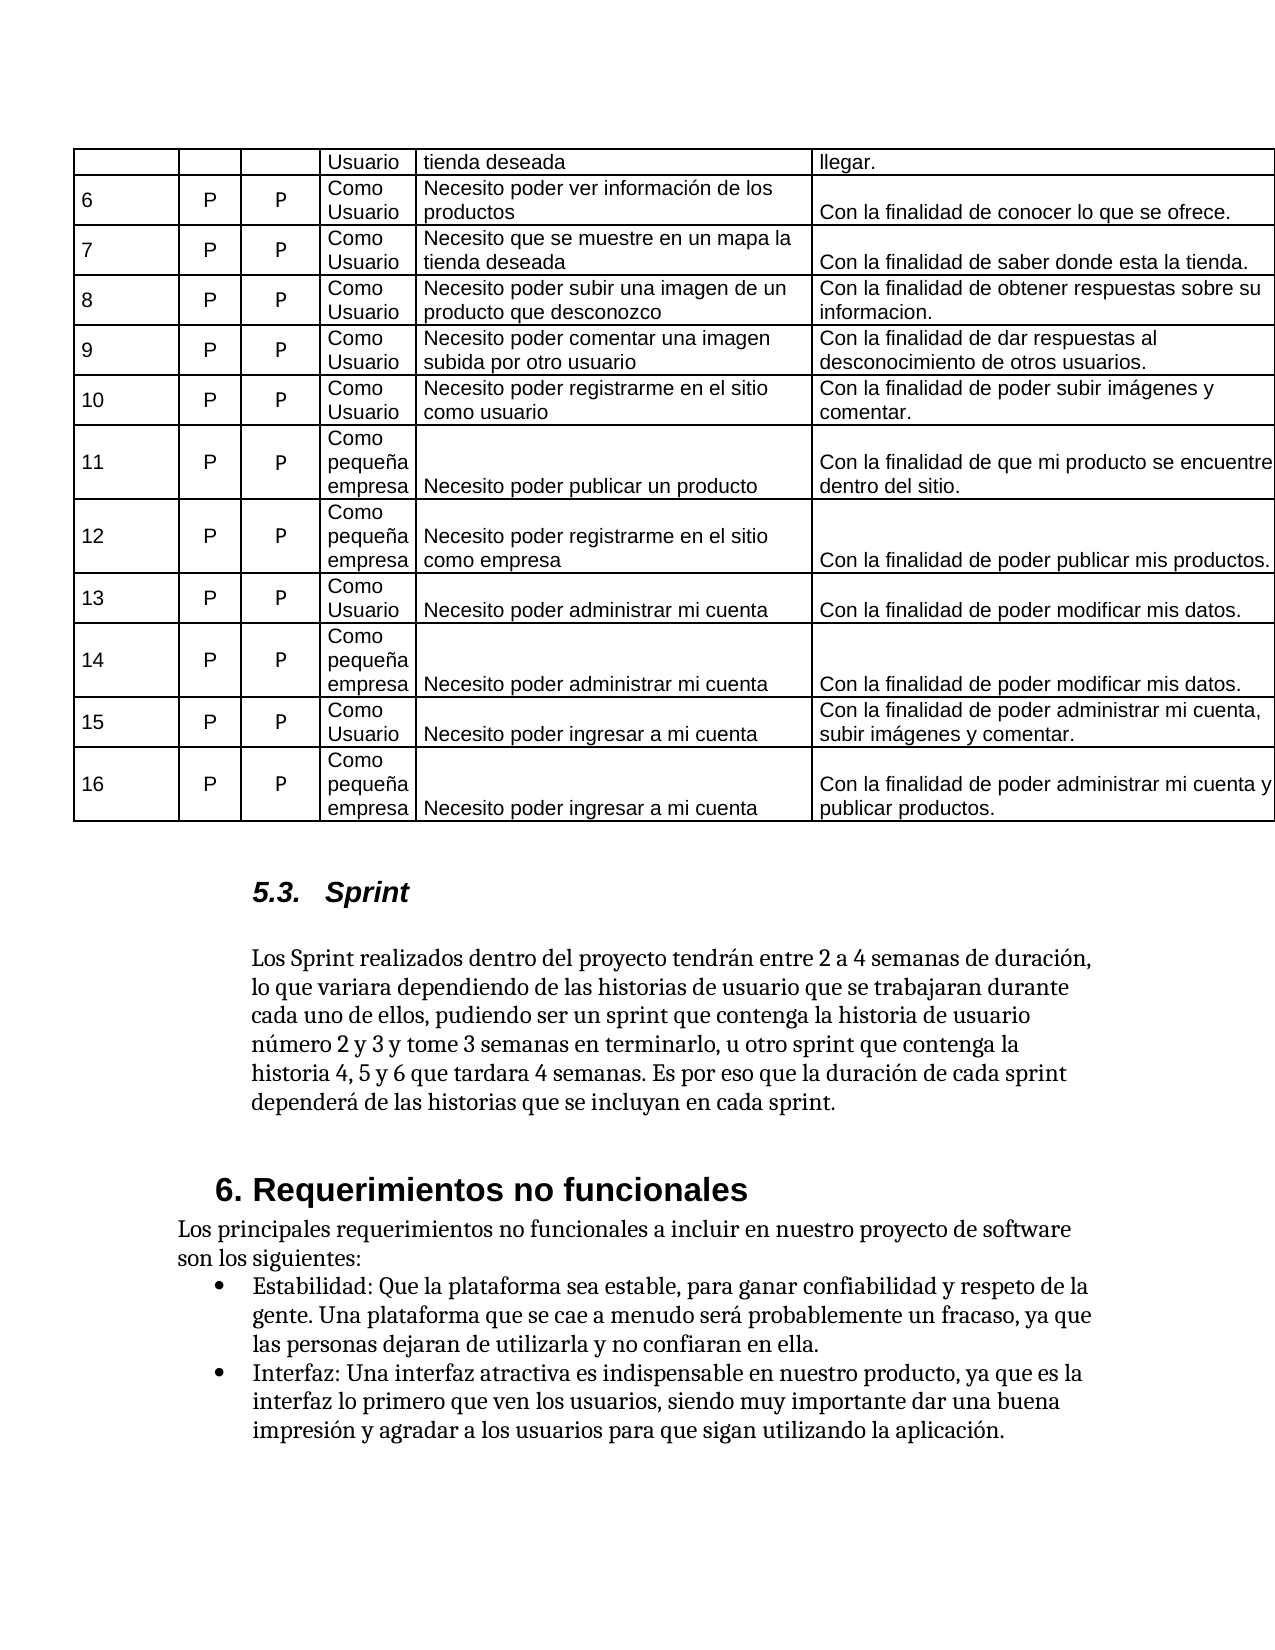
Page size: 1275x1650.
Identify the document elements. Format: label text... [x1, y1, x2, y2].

table_cell Con la finalidad de dar respuestas al desconocimiento de otros usuarios. [813, 326, 1274, 374]
table_cell P [242, 624, 319, 696]
table_cell 15 [75, 698, 178, 746]
text Los Sprint realizados dentro del proyecto tendrán entre 2 a 4 semanas de duración, lo que variara dependiendo de las historias de usuario que se trabajaran durante cada uno de ellos, pudiendo ser un sprint que contenga la historia de usuario número 2 y 3 y tome 3 semanas en terminarlo, u otro sprint que contenga la historia 4, 5 y 6 que tardara 4 semanas. Es por eso que la duración de cada sprint dependerá de las historias que se incluyan en cada sprint. [251, 944, 1098, 1116]
table_cell Necesito poder ingresar a mi cuenta [417, 748, 811, 819]
table_cell P [180, 326, 240, 374]
table_cell P [242, 574, 319, 622]
table_cell P [242, 326, 319, 374]
table_cell Como Usuario [321, 326, 415, 374]
table_cell P [180, 176, 240, 224]
table_cell Necesito poder administrar mi cuenta [417, 624, 811, 696]
table_cell Necesito poder ingresar a mi cuenta [417, 698, 811, 746]
table_cell Como pequeña empresa [321, 748, 415, 819]
table_cell Como Usuario [321, 226, 415, 274]
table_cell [417, 150, 811, 174]
table_cell Como pequeña empresa [321, 426, 415, 498]
text Los principales requerimientos no funcionales a incluir en nuestro proyecto de software son los siguientes: [177, 1215, 1098, 1272]
table_cell Necesito poder comentar una imagen subida por otro usuario [417, 326, 811, 374]
subtitle Requerimientos no funcionales [215, 1170, 1098, 1208]
table_cell P [180, 150, 240, 174]
table_cell Como Usuario [321, 276, 415, 324]
table_cell P [242, 376, 319, 424]
table_cell P [180, 426, 240, 498]
table_cell P [242, 226, 319, 274]
list Estabilidad: Que la plataforma sea estable, para ganar confiabilidad y respeto de la gente. Una plataforma que se cae a menudo será probablemente un fracaso, ya que las personas dejaran de utilizarla y no confiaran en ella. [215, 1272, 1098, 1358]
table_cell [813, 150, 1274, 174]
table_cell P [180, 748, 240, 819]
table_cell P [180, 698, 240, 746]
table_cell 12 [75, 500, 178, 572]
table_cell P [242, 500, 319, 572]
table_cell Como Usuario [321, 376, 415, 424]
table_cell P [242, 276, 319, 324]
table_cell P [242, 748, 319, 819]
table_cell 8 [75, 276, 178, 324]
table_cell Con la finalidad de poder administrar mi cuenta, subir imágenes y comentar. [813, 698, 1274, 746]
table_cell 11 [75, 426, 178, 498]
table_cell Necesito poder administrar mi cuenta [417, 574, 811, 622]
table_cell 9 [75, 326, 178, 374]
table_cell Como pequeña empresa [321, 500, 415, 572]
table_cell P [180, 574, 240, 622]
table_cell P [180, 624, 240, 696]
table_cell P [242, 426, 319, 498]
table_cell Como Usuario [321, 176, 415, 224]
table_cell Como Usuario [321, 698, 415, 746]
table_cell Con la finalidad de poder publicar mis productos. [813, 500, 1274, 572]
table_cell Necesito poder registrarme en el sitio como usuario [417, 376, 811, 424]
table_cell Necesito poder ver información de los productos [417, 176, 811, 224]
table_cell P [242, 698, 319, 746]
table_cell 5 [75, 150, 178, 174]
table_cell 10 [75, 376, 178, 424]
table_cell Necesito que se muestre en un mapa la tienda deseada [417, 226, 811, 274]
table_cell Con la finalidad de poder subir imágenes y comentar. [813, 376, 1274, 424]
table_cell 14 [75, 624, 178, 696]
table_cell P [180, 276, 240, 324]
table_cell P [180, 500, 240, 572]
table_cell P [242, 150, 319, 174]
table_cell Con la finalidad de conocer lo que se ofrece. [813, 176, 1274, 224]
table_cell P [180, 226, 240, 274]
table_cell 7 [75, 226, 178, 274]
table_cell P [242, 176, 319, 224]
list Interfaz: Una interfaz atractiva es indispensable en nuestro producto, ya que es la interfaz lo primero que ven los usuarios, siendo muy importante dar una buena impresión y agradar a los usuarios para que sigan utilizando la aplicación. [215, 1358, 1098, 1445]
table_cell Necesito poder subir una imagen de un producto que desconozco [417, 276, 811, 324]
subtitle Sprint [252, 875, 1098, 909]
table_cell Como Usuario [321, 150, 415, 174]
table_cell Con la finalidad de obtener respuestas sobre su informacion. [813, 276, 1274, 324]
table_cell 6 [75, 176, 178, 224]
table_cell Con la finalidad de saber donde esta la tienda. [813, 226, 1274, 274]
table_cell Con la finalidad de que mi producto se encuentre dentro del sitio. [813, 426, 1274, 498]
table_cell Necesito poder registrarme en el sitio como empresa [417, 500, 811, 572]
table_cell Como pequeña empresa [321, 624, 415, 696]
table_cell Como Usuario [321, 574, 415, 622]
table_cell 13 [75, 574, 178, 622]
table_cell Con la finalidad de poder administrar mi cuenta y publicar productos. [813, 748, 1274, 819]
table_cell 16 [75, 748, 178, 819]
table_cell P [180, 376, 240, 424]
table_cell Con la finalidad de poder modificar mis datos. [813, 624, 1274, 696]
table_cell Con la finalidad de poder modificar mis datos. [813, 574, 1274, 622]
table_cell Necesito poder publicar un producto [417, 426, 811, 498]
